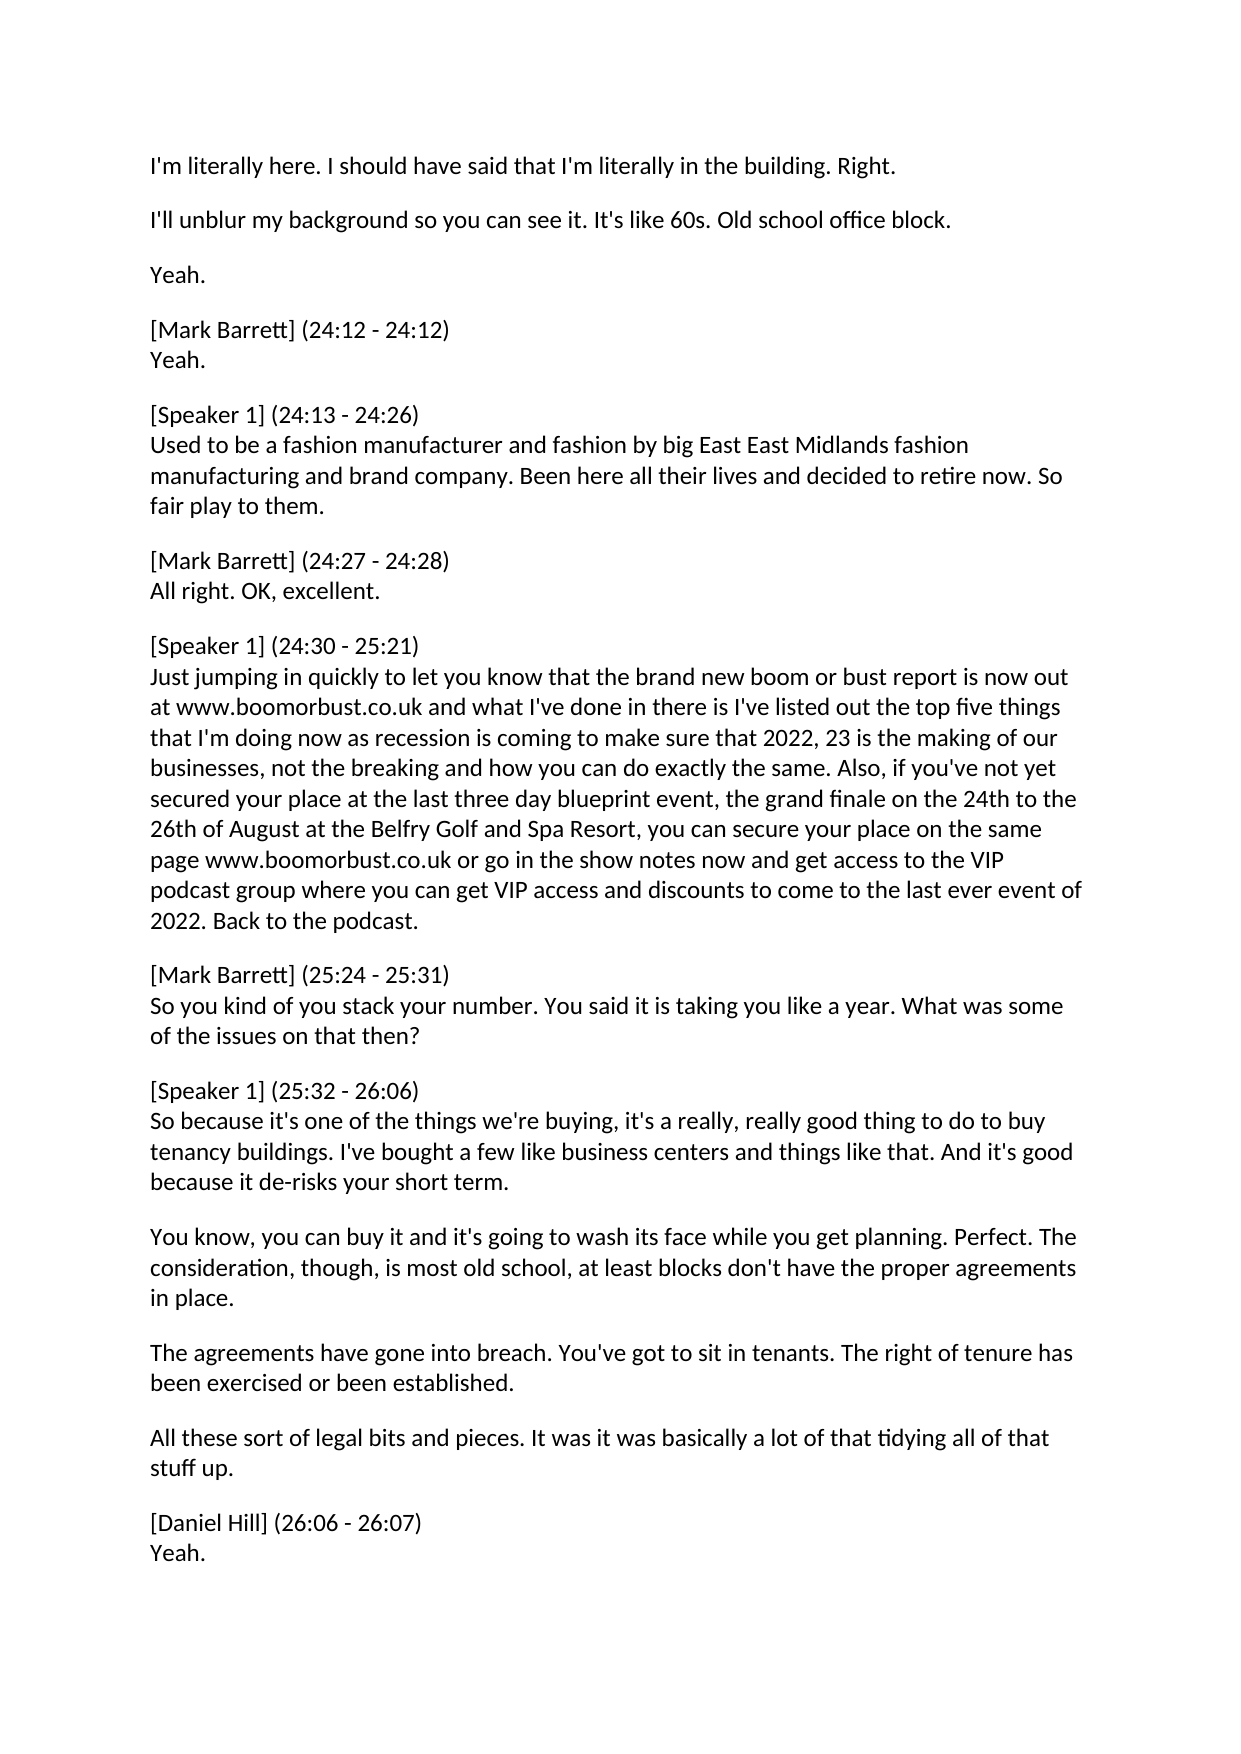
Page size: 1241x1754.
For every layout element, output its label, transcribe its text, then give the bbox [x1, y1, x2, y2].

text [Daniel Hill] (26:06 - 26:07) [150, 1507, 1090, 1537]
text So you kind of you stack your number. You said it is taking you like a year. What was some of the issues on that then? [150, 990, 1090, 1051]
text All these sort of legal bits and pieces. It was it was basically a lot of that tidying all of that stuff up. [150, 1422, 1090, 1483]
text Used to be a fashion manufacturer and fashion by big East East Midlands fashion manufacturing and brand company. Been here all their lives and decided to retire now. So fair play to them. [150, 429, 1090, 521]
text So because it's one of the things we're buying, it's a really, really good thing to do to buy tenancy buildings. I've bought a few like business centers and things like that. And it's good because it de-risks your short term. [150, 1106, 1090, 1197]
text All right. OK, excellent. [150, 576, 1090, 606]
text [Mark Barrett] (24:27 - 24:28) [150, 545, 1090, 576]
text The agreements have gone into breach. You've got to sit in tenants. The right of tenure has been exercised or been established. [150, 1337, 1090, 1398]
text Yeah. [150, 344, 1090, 375]
text [Speaker 1] (24:30 - 25:21) [150, 630, 1090, 661]
text I'm literally here. I should have said that I'm literally in the building. Right. [150, 150, 1090, 181]
text Just jumping in quickly to let you know that the brand new boom or bust report is now out at www.boomorbust.co.uk and what I've done in there is I've listed out the top five things that I'm doing now as recession is coming to make sure that 2022, 23 is the making of our businesses, not the breaking and how you can do exactly the same. Also, if you've not yet secured your place at the last three day blueprint event, the grand finale on the 24th to the 26th of August at the Belfry Golf and Spa Resort, you can secure your place on the same page www.boomorbust.co.uk or go in the show notes now and get access to the VIP podcast group where you can get VIP access and discounts to come to the last ever event of 2022. Back to the podcast. [150, 661, 1090, 935]
text You know, you can buy it and it's going to wash its face while you get planning. Perfect. The consideration, though, is most old school, at least blocks don't have the proper agreements in place. [150, 1221, 1090, 1313]
text Yeah. [150, 259, 1090, 290]
text [Speaker 1] (24:13 - 24:26) [150, 399, 1090, 429]
text Yeah. [150, 1537, 1090, 1568]
text [Mark Barrett] (25:24 - 25:31) [150, 959, 1090, 990]
text I'll unblur my background so you can see it. It's like 60s. Old school office block. [150, 204, 1090, 235]
text [Speaker 1] (25:32 - 26:06) [150, 1075, 1090, 1106]
text [Mark Barrett] (24:12 - 24:12) [150, 314, 1090, 344]
